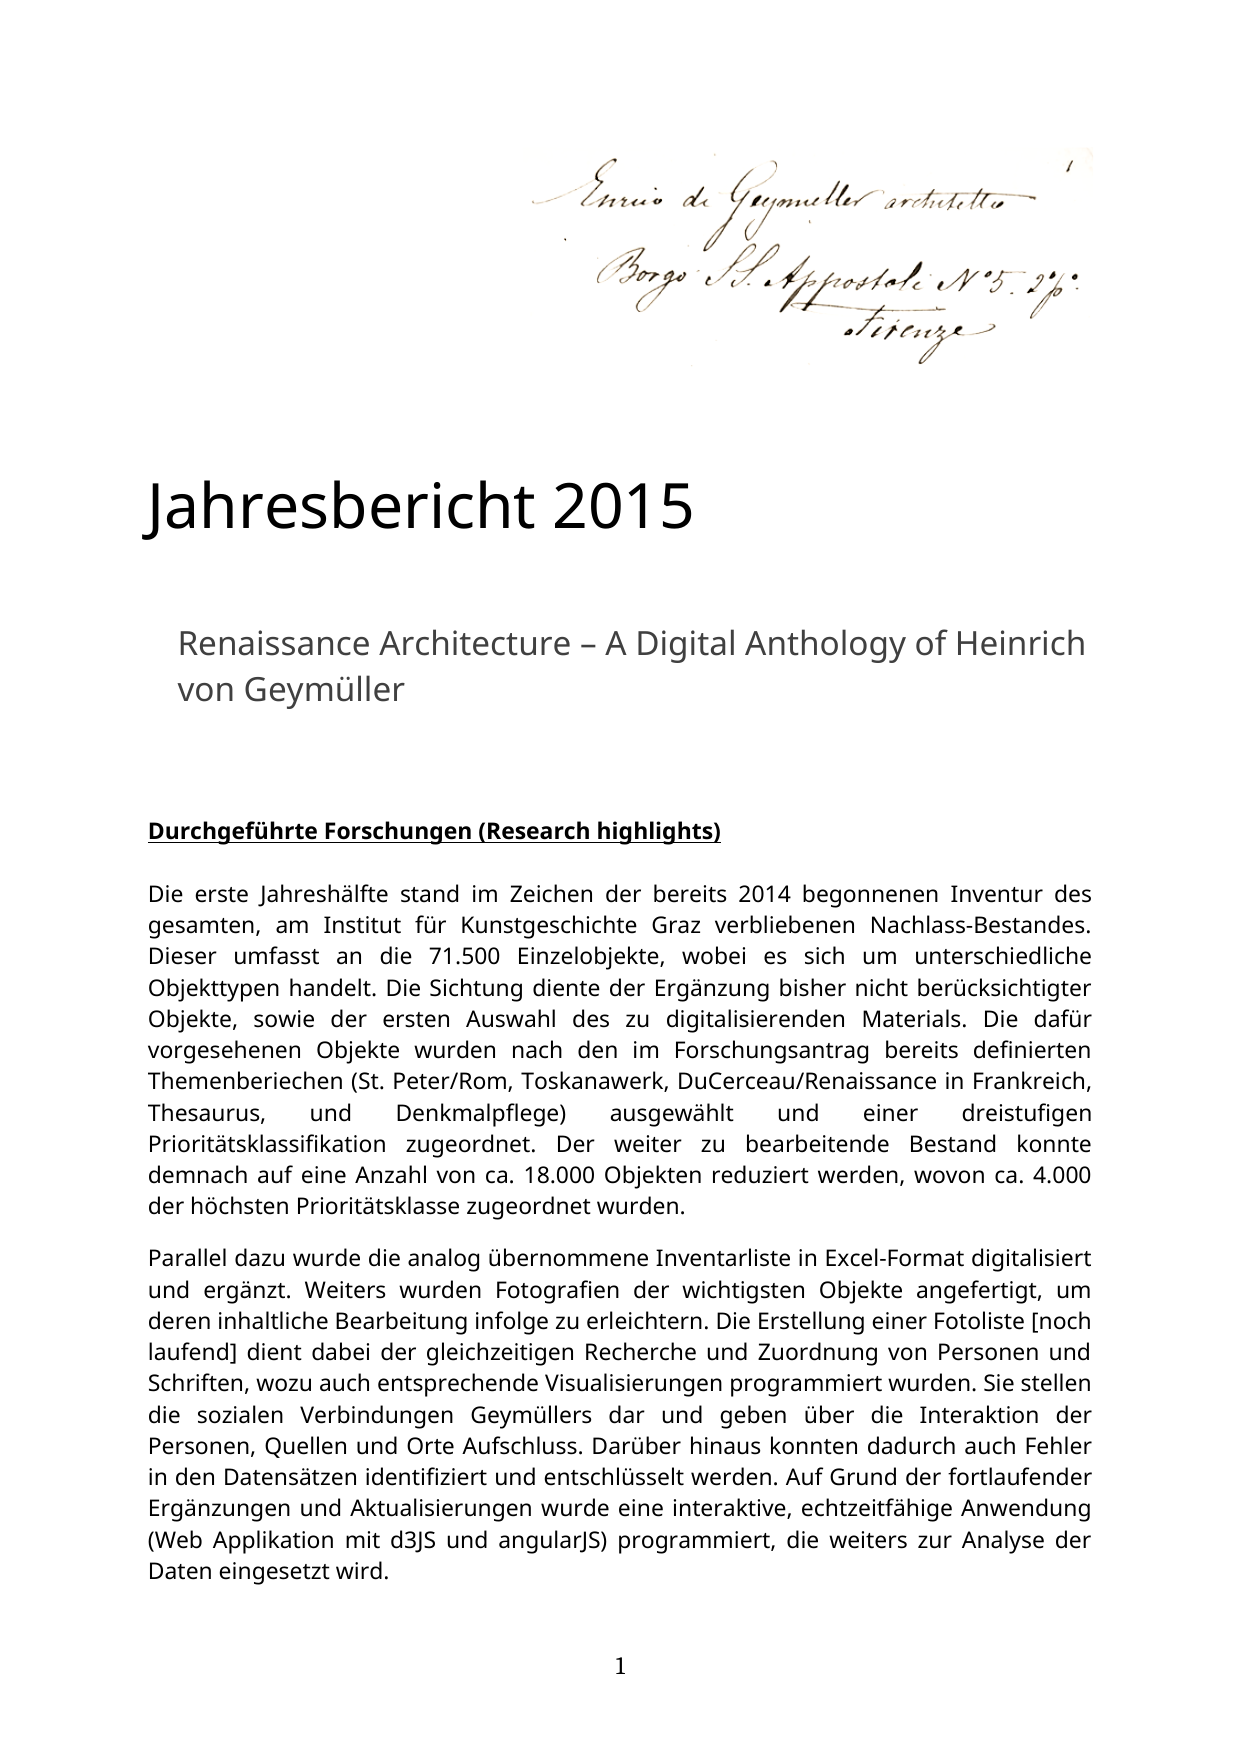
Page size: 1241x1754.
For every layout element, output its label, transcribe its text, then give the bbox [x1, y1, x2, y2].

text Renaissance Architecture – A Digital Anthology of Heinrich von Geymüller [177, 620, 1093, 711]
text Die erste Jahreshälfte stand im Zeichen der bereits 2014 begonnenen Inventur des gesamten, am Institut für Kunstgeschichte Graz verbliebenen Nachlass-Bestandes. Dieser umfasst an die 71.500 Einzelobjekte, wobei es sich um unterschiedliche Objekttypen handelt. Die Sichtung diente der Ergänzung bisher nicht berücksichtigter Objekte, sowie der ersten Auswahl des zu digitalisierenden Materials. Die dafür vorgesehenen Objekte wurden nach den im Forschungsantrag bereits definierten Themenberiechen (St. Peter/Rom, Toskanawerk, DuCerceau/Renaissance in Frankreich, Thesaurus, und Denkmalpflege) ausgewählt und einer dreistufigen Prioritätsklassifikation zugeordnet. Der weiter zu bearbeitende Bestand konnte demnach auf eine Anzahl von ca. 18.000 Objekten reduziert werden, wovon ca. 4.000 der höchsten Prioritätsklasse zugeordnet wurden. [148, 878, 1093, 1221]
text Jahresbericht 2015 [148, 462, 1093, 547]
text Parallel dazu wurde die analog übernommene Inventarliste in Excel-Format digitalisiert und ergänzt. Weiters wurden Fotografien der wichtigsten Objekte angefertigt, um deren inhaltliche Bearbeitung infolge zu erleichtern. Die Erstellung einer Fotoliste [noch laufend] dient dabei der gleichzeitigen Recherche und Zuordnung von Personen und Schriften, wozu auch programmiert wurden. Sie die sozialen Verbindungen Geymüllers und e.Darüber hinaus konnten dadurch auch Fehler in den Datensätzen identifiziert und entschlüsselt werden. Auf Grund der fortlaufender Ergänzungen und Aktualisierungen wurde eine programmiert, weiters zur [148, 1242, 1093, 1586]
